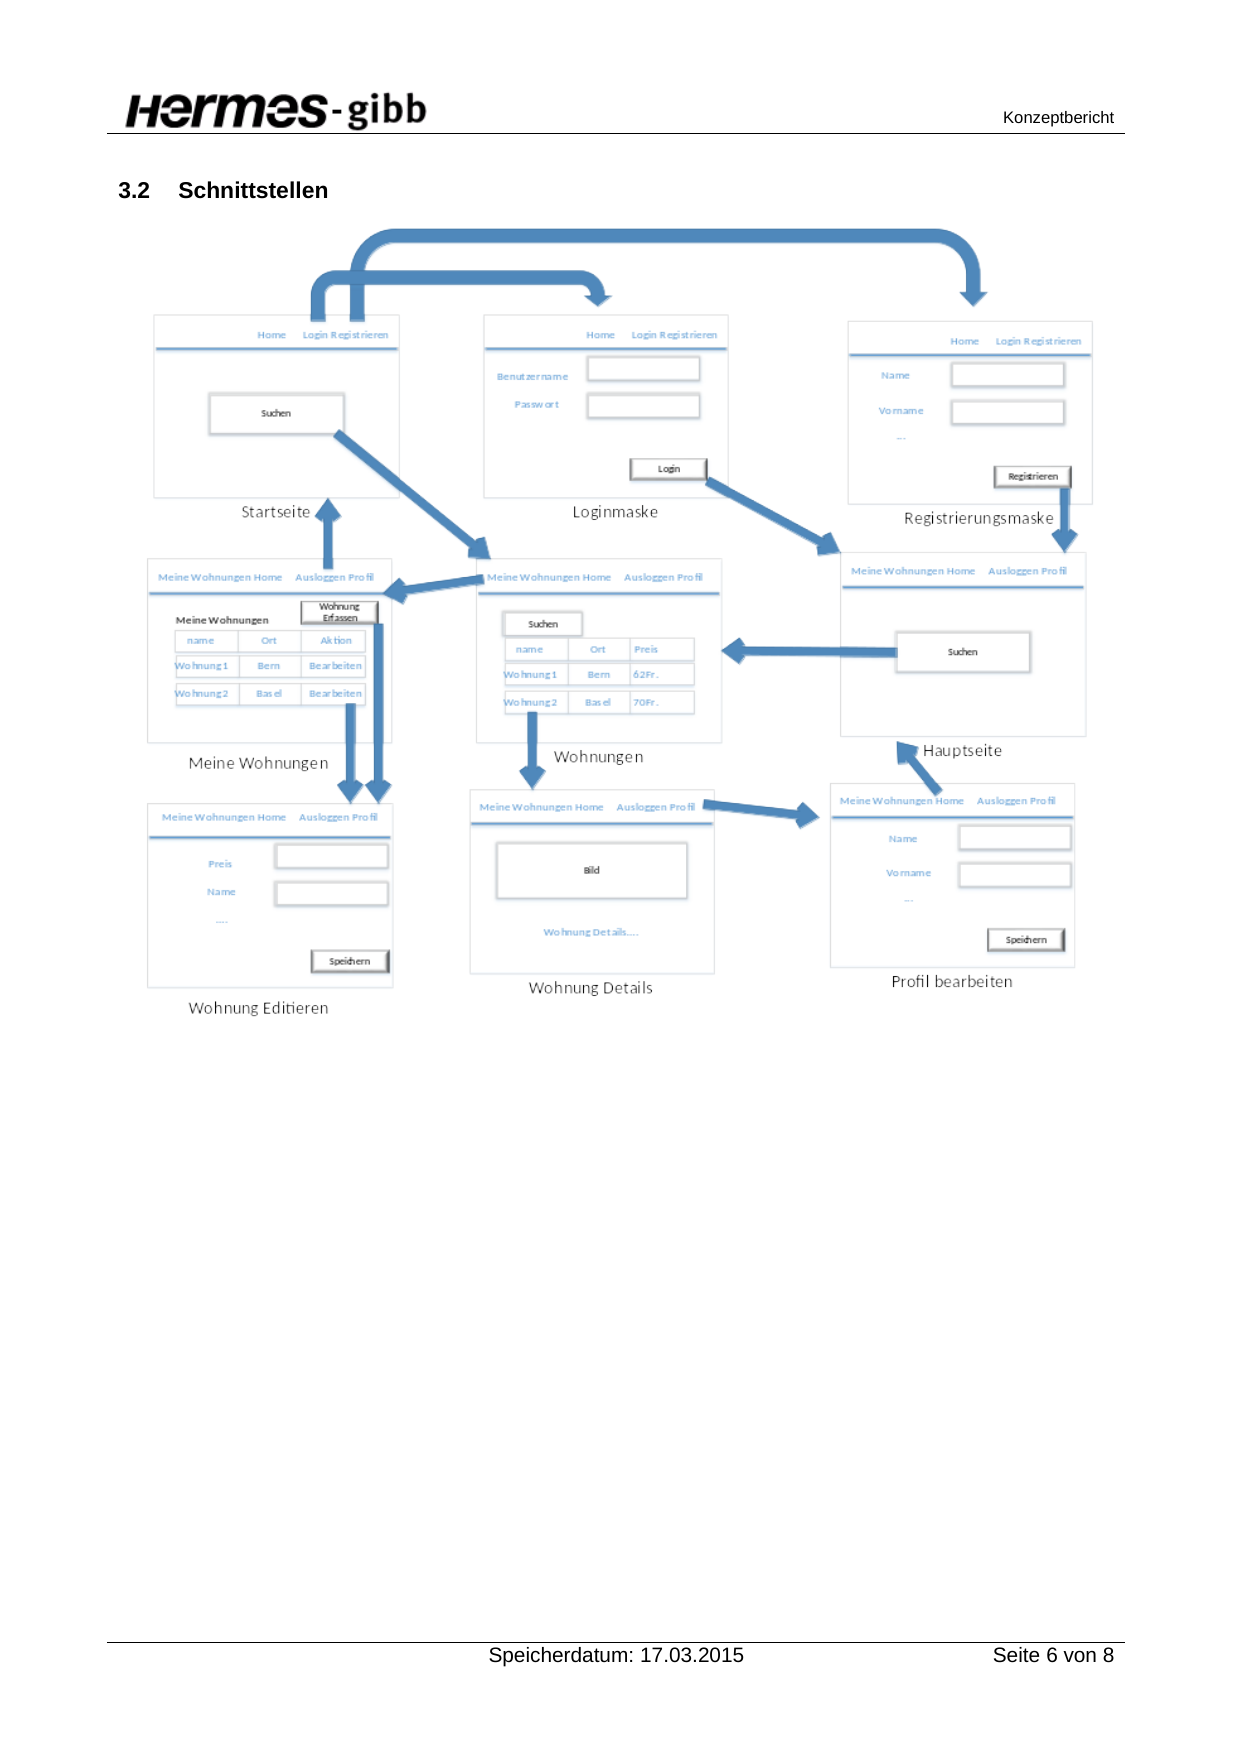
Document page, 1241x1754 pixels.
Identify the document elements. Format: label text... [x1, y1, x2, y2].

subtitle Schnittstellen [118, 177, 1122, 203]
